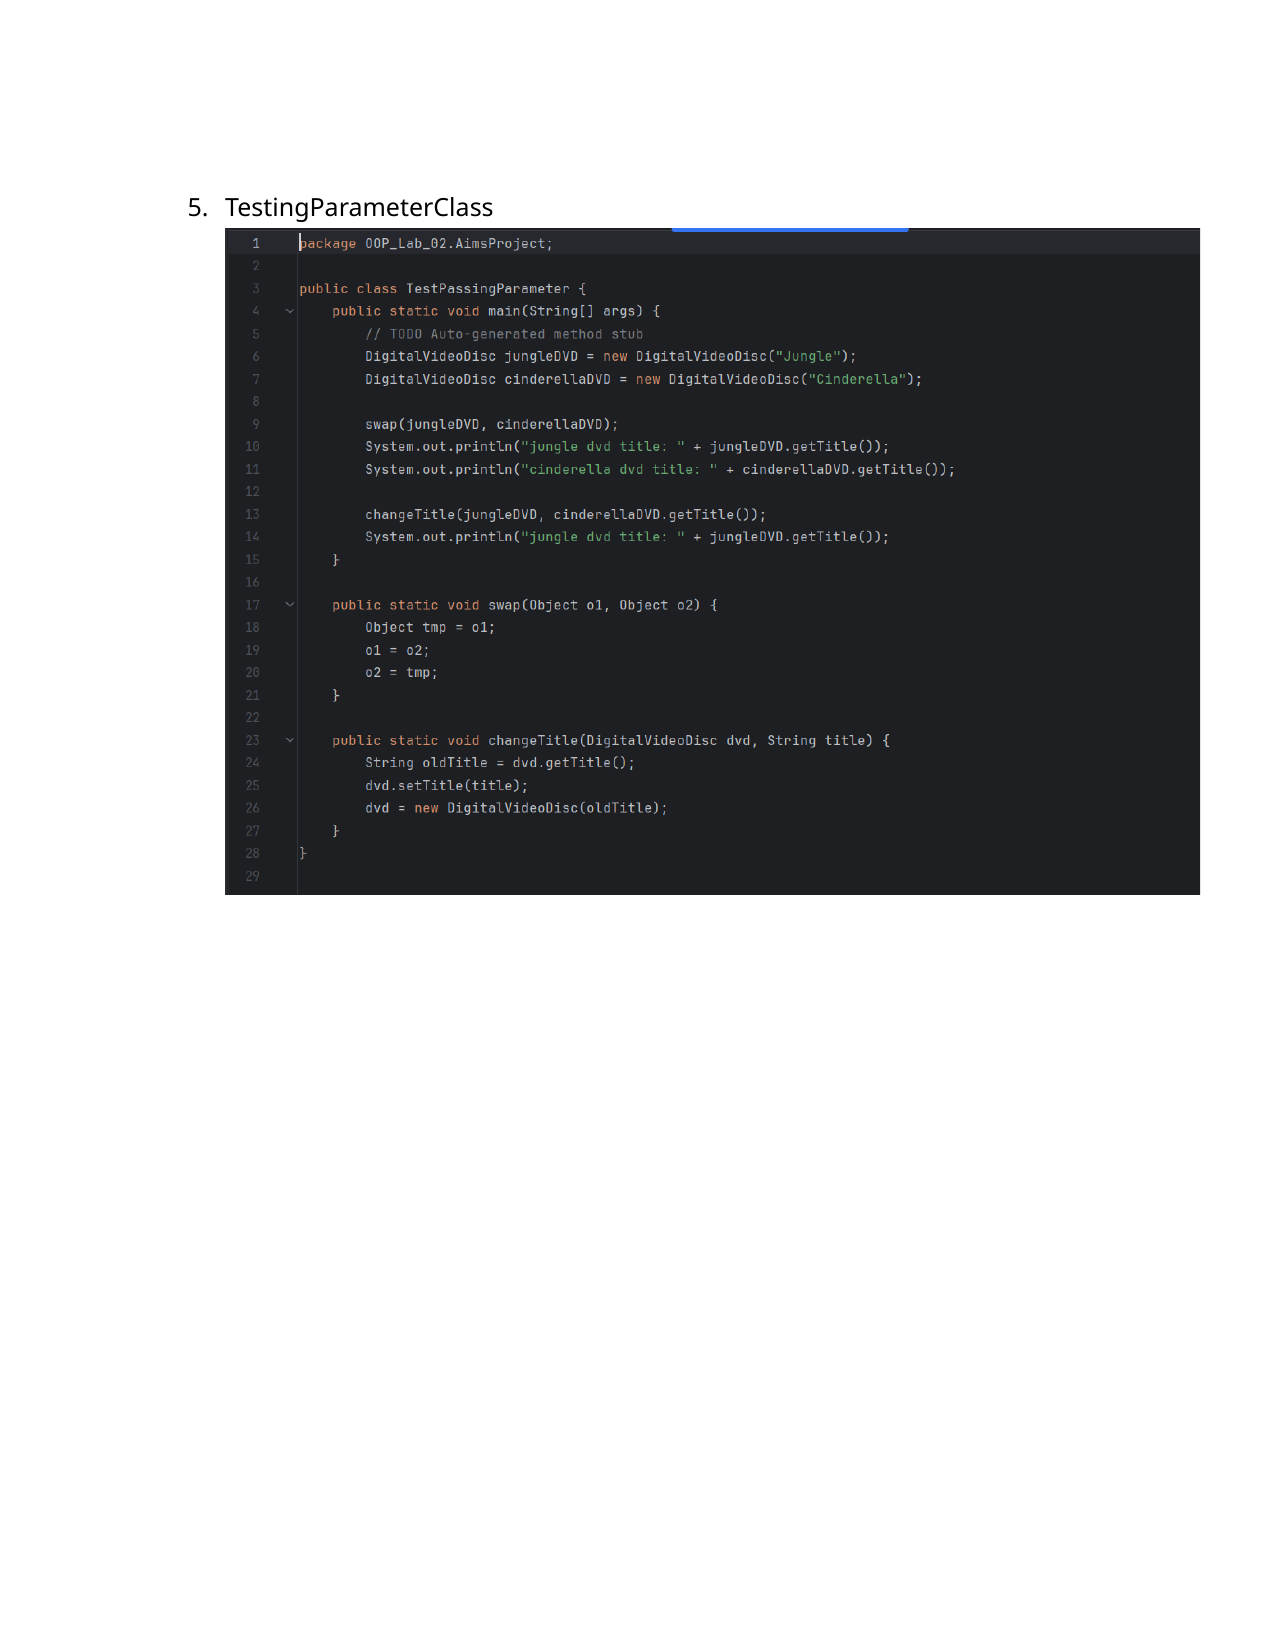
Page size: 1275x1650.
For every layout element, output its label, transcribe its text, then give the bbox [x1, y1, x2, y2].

picture [225, 228, 1200, 895]
list TestingParameterClass [187, 189, 1125, 223]
